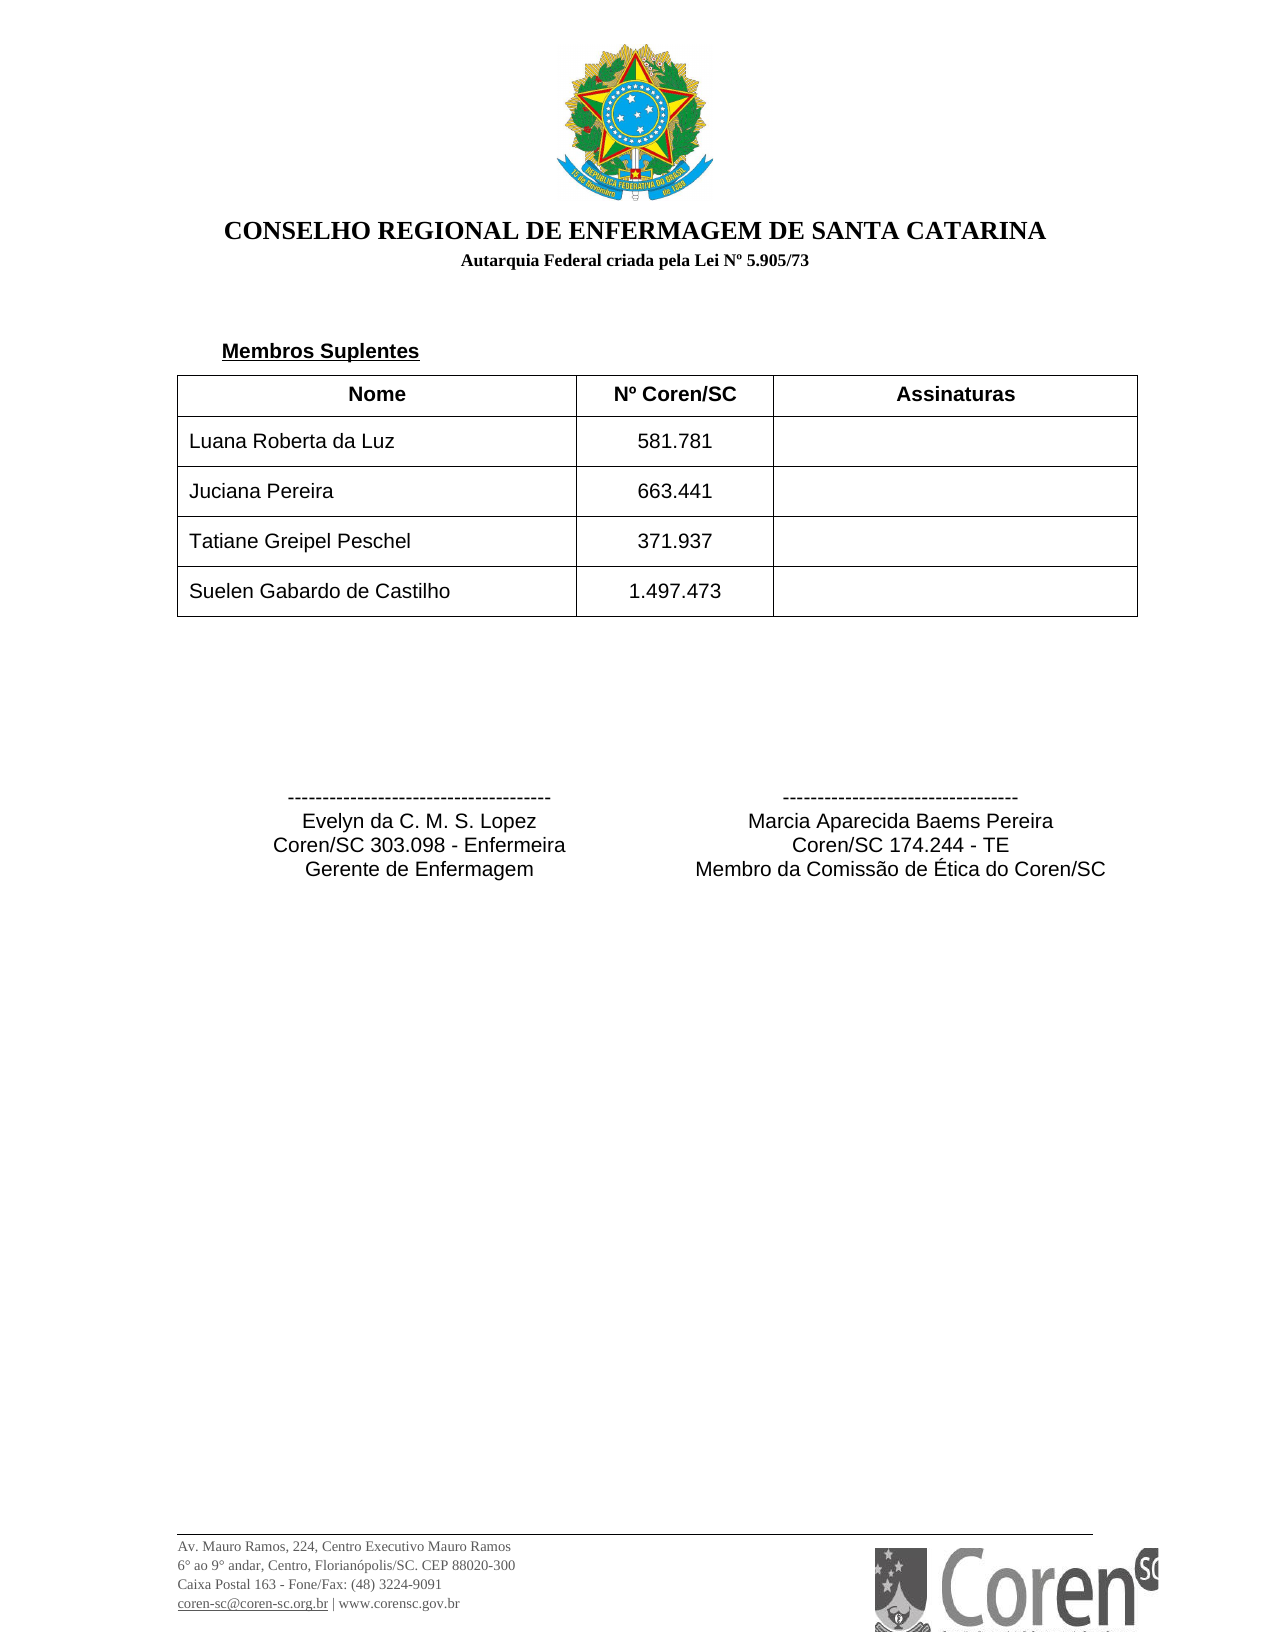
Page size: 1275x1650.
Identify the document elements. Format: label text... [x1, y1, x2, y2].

table_cell 663.441 [577, 467, 773, 516]
table_cell Suelen Gabardo de Castilho [178, 567, 576, 616]
picture [875, 1548, 1159, 1632]
table_header -------------------------------------- Evelyn da C. M. S. Lopez Coren/SC 303.098 - Enfermeira Gerente de Enfermagem [177, 713, 661, 905]
picture [556, 44, 714, 201]
table_cell 581.781 [577, 417, 773, 466]
table_cell [774, 517, 1137, 566]
table_cell 371.937 [577, 517, 773, 566]
table_header Assinaturas [774, 376, 1137, 416]
table_cell [774, 567, 1137, 616]
table_cell 1.497.473 [577, 567, 773, 616]
table_cell [774, 417, 1137, 466]
table_header Nome [178, 376, 576, 416]
table_header ---------------------------------- Marcia Aparecida Baems Pereira Coren/SC 174.244 - TE Membro da Comissão de Ética do Coren/SC [661, 713, 1140, 905]
table_cell Tatiane Greipel Peschel [178, 517, 576, 566]
text Membros Suplentes [177, 339, 1093, 363]
table_cell Luana Roberta da Luz [178, 417, 576, 466]
table_header Nº Coren/SC [577, 376, 773, 416]
table_cell [774, 467, 1137, 516]
table_cell Juciana Pereira [178, 467, 576, 516]
